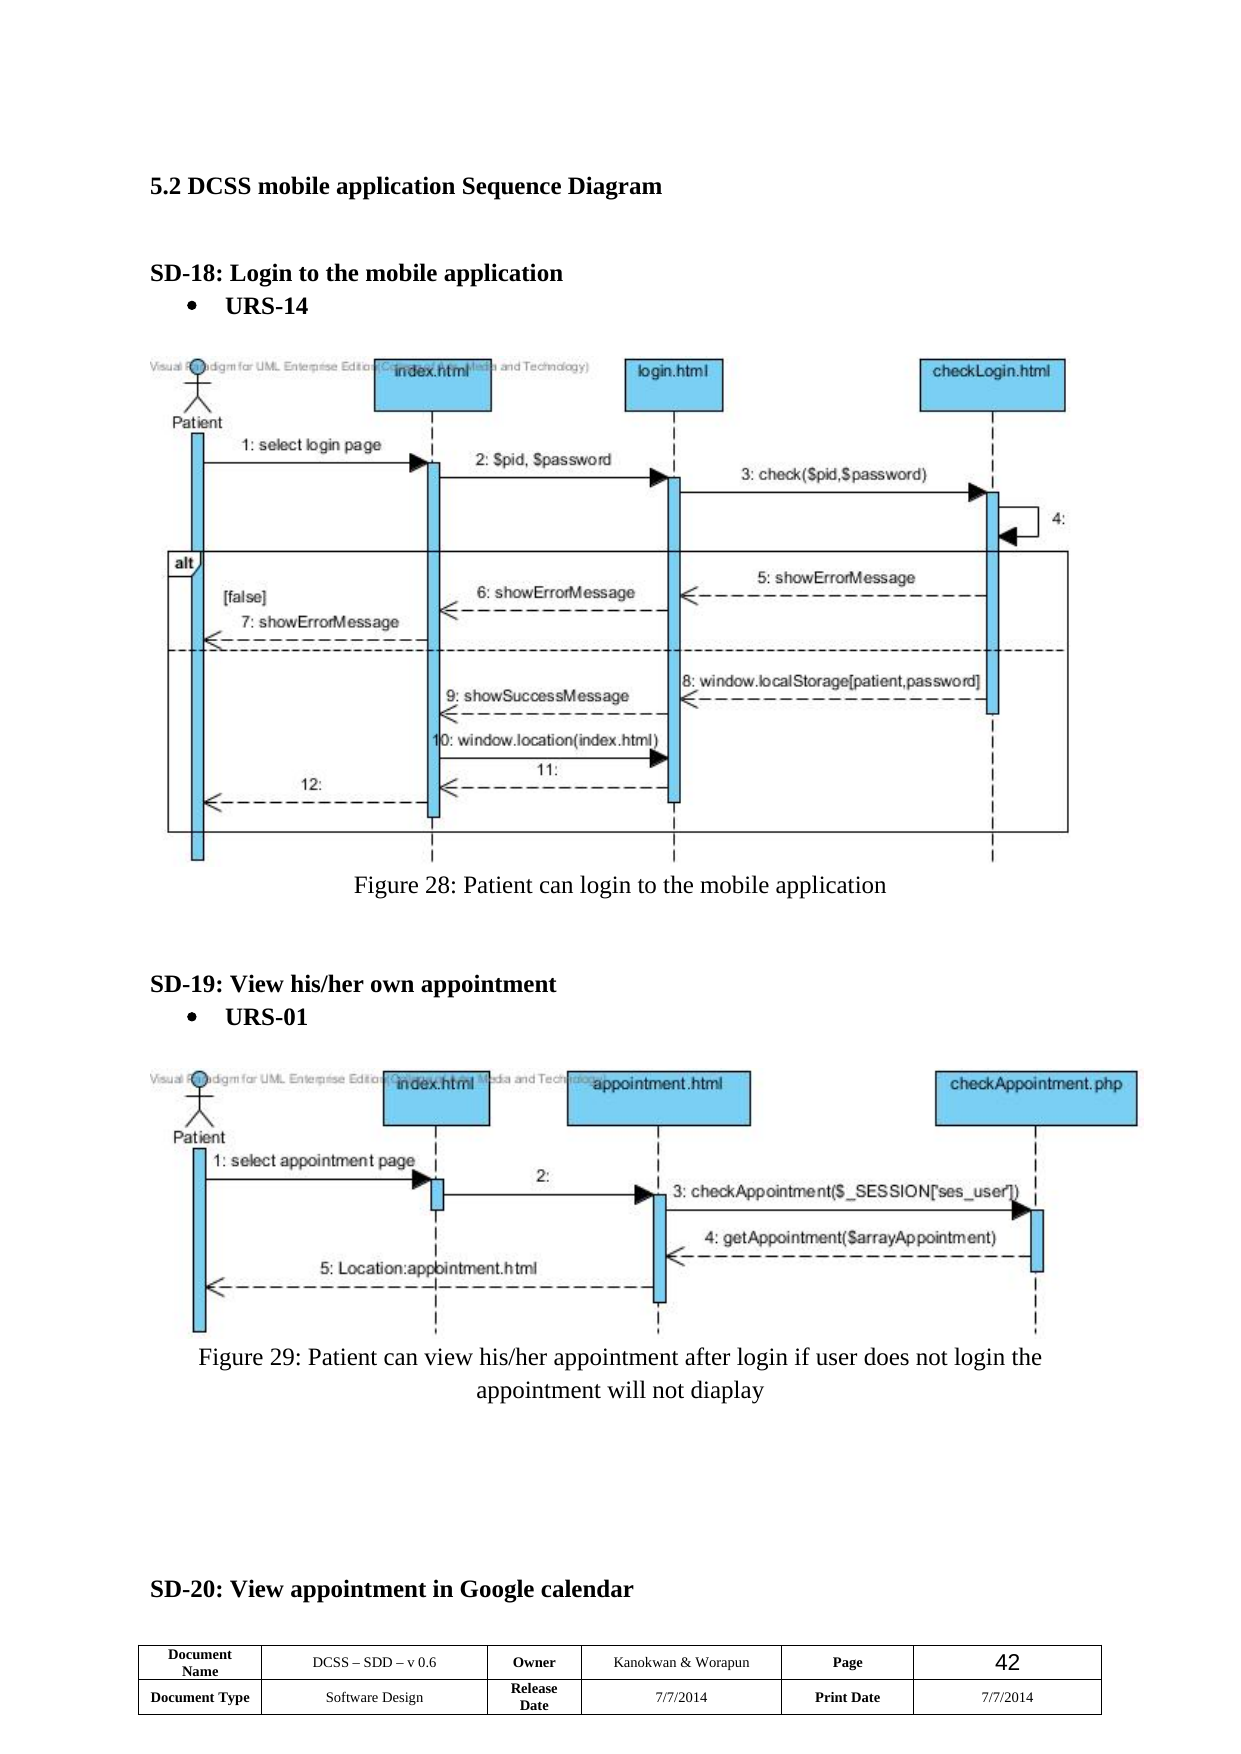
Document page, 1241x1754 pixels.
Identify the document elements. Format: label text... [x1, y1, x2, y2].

text Figure 29: Patient can view his/her appointment after login if user does not login the appointment will not diaplay [150, 1342, 1090, 1404]
text SD-18: Login to the mobile application [150, 258, 1090, 286]
text SD-19: View his/her own appointment [150, 969, 1090, 998]
text Figure 28: Patient can login to the mobile application [150, 870, 1090, 899]
subtitle 5.2 DCSS mobile application Sequence Diagram [150, 171, 1090, 199]
text SD-20: View appointment in Google calendar [150, 1574, 1090, 1602]
picture [150, 356, 1091, 867]
picture [150, 1068, 1144, 1339]
list URS-14 [187, 291, 1090, 319]
list URS-01 [187, 1002, 1090, 1031]
